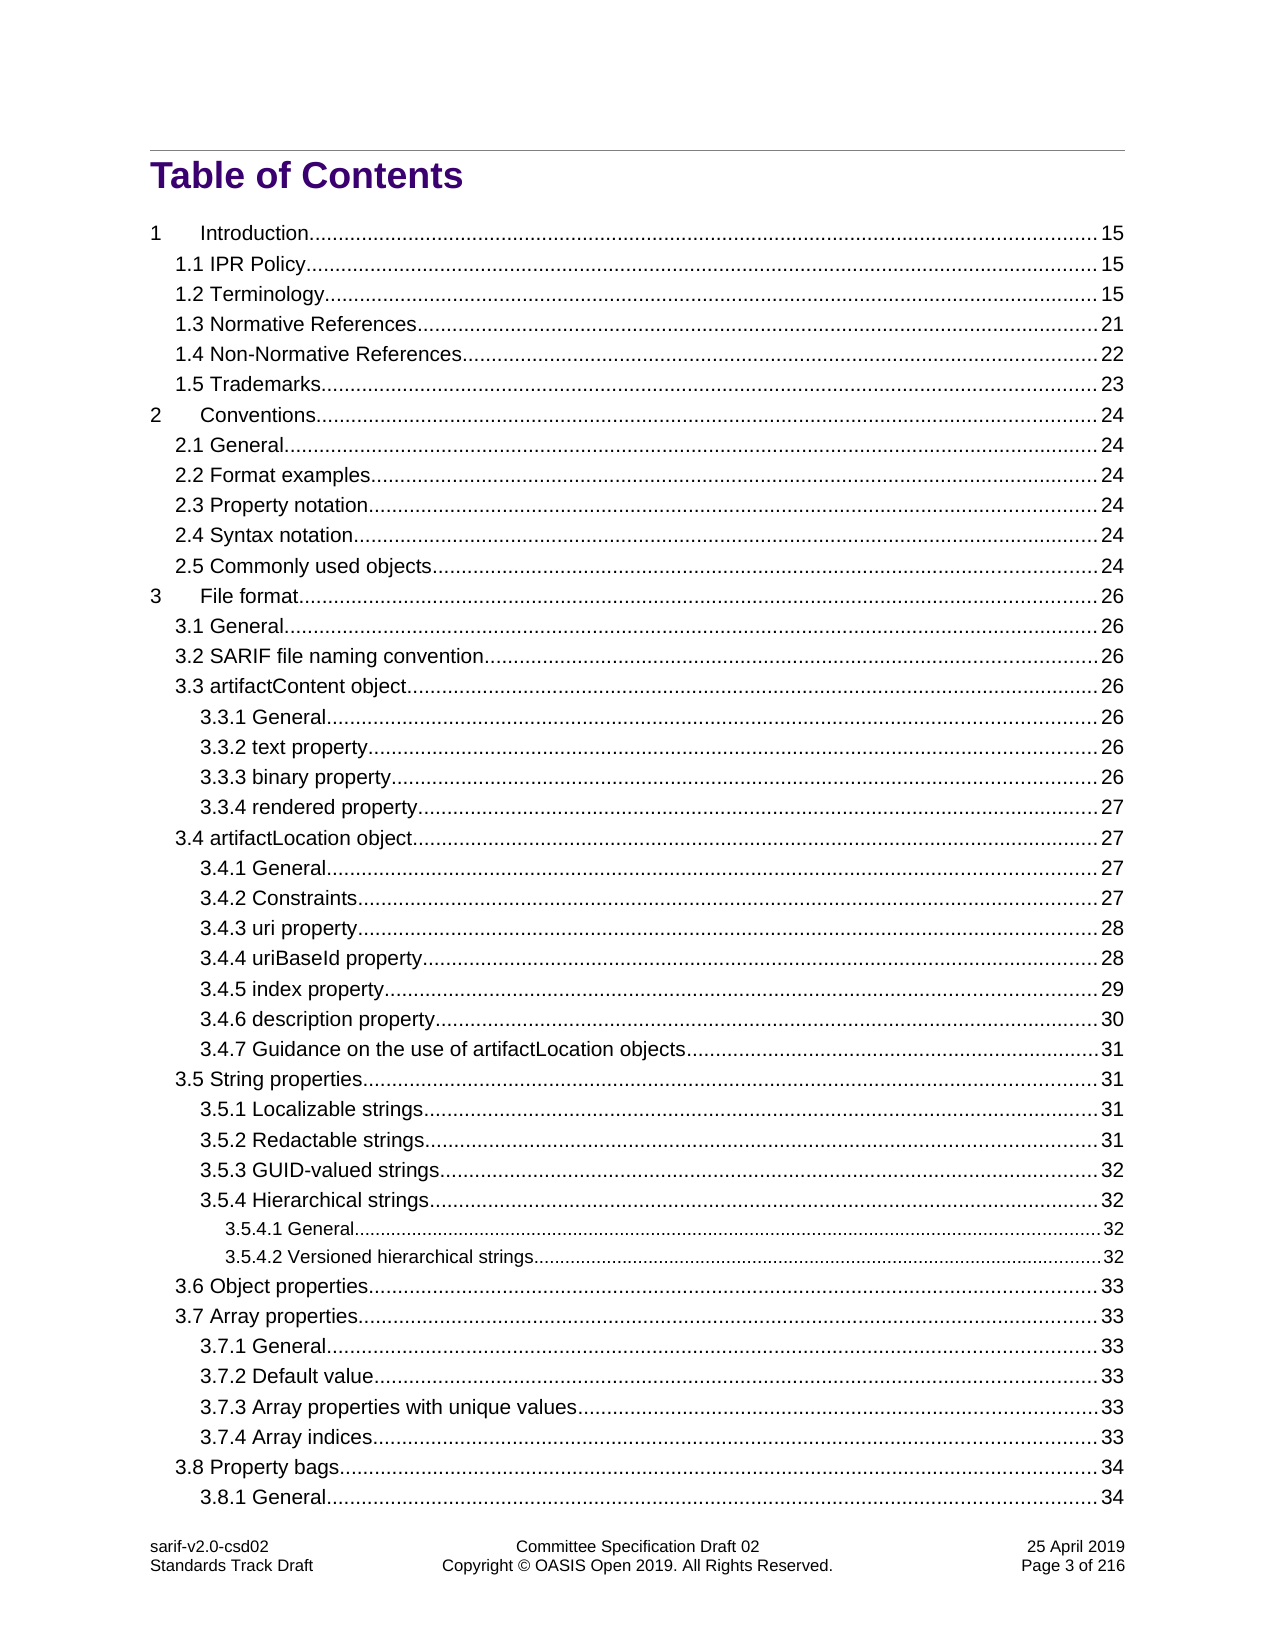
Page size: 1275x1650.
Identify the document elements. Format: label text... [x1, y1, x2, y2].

text 2.4 Syntax notation 24 [175, 523, 1125, 547]
text 3.8.1 General 34 [200, 1485, 1125, 1509]
text 3.7.4 Array indices 33 [200, 1425, 1125, 1449]
text 1.4 Non-Normative References 22 [175, 342, 1125, 366]
text 3.5.4.1 General 32 [225, 1218, 1125, 1240]
text 1.5 Trademarks 23 [175, 372, 1125, 396]
text 3.7.1 General 33 [200, 1334, 1125, 1358]
text 1.3 Normative References 21 [175, 312, 1125, 336]
text 1.1 IPR Policy 15 [175, 251, 1125, 275]
text 3.5.1 Localizable strings 31 [200, 1097, 1125, 1121]
text 3.3.1 General 26 [200, 704, 1125, 728]
text 2 Conventions 24 [150, 402, 1125, 426]
text 2.1 General 24 [175, 433, 1125, 457]
text 3.4 artifactLocation object 27 [175, 825, 1125, 849]
text 3.4.3 uri property 28 [200, 916, 1125, 940]
text 3 File format 26 [150, 584, 1125, 608]
text 3.5 String properties 31 [175, 1067, 1125, 1091]
text 3.7 Array properties 33 [175, 1304, 1125, 1328]
text 3.4.7 Guidance on the use of artifactLocation objects 31 [200, 1037, 1125, 1061]
text 3.2 SARIF file naming convention 26 [175, 644, 1125, 668]
text 3.5.4 Hierarchical strings 32 [200, 1188, 1125, 1212]
text 3.3 artifactContent object 26 [175, 674, 1125, 698]
text 3.6 Object properties 33 [175, 1274, 1125, 1298]
text 3.4.5 index property 29 [200, 976, 1125, 1000]
text 3.4.2 Constraints 27 [200, 886, 1125, 910]
text 2.5 Commonly used objects 24 [175, 553, 1125, 577]
text 1.2 Terminology 15 [175, 282, 1125, 306]
text 1 Introduction 15 [150, 221, 1125, 245]
text 3.1 General 26 [175, 614, 1125, 638]
text 3.4.4 uriBaseId property 28 [200, 946, 1125, 970]
text 3.7.2 Default value 33 [200, 1364, 1125, 1388]
text 3.3.3 binary property 26 [200, 765, 1125, 789]
text 3.3.4 rendered property 27 [200, 795, 1125, 819]
text 3.3.2 text property 26 [200, 735, 1125, 759]
text 2.2 Format examples 24 [175, 463, 1125, 487]
text 3.8 Property bags 34 [175, 1455, 1125, 1479]
text 3.5.2 Redactable strings 31 [200, 1127, 1125, 1151]
text Table of Contents [150, 151, 1125, 196]
text 3.5.4.2 Versioned hierarchical strings 32 [225, 1246, 1125, 1267]
text 3.5.3 GUID-valued strings 32 [200, 1158, 1125, 1182]
text 2.3 Property notation 24 [175, 493, 1125, 517]
text 3.4.6 description property 30 [200, 1007, 1125, 1031]
text 3.4.1 General 27 [200, 856, 1125, 879]
text 3.7.3 Array properties with unique values 33 [200, 1394, 1125, 1418]
